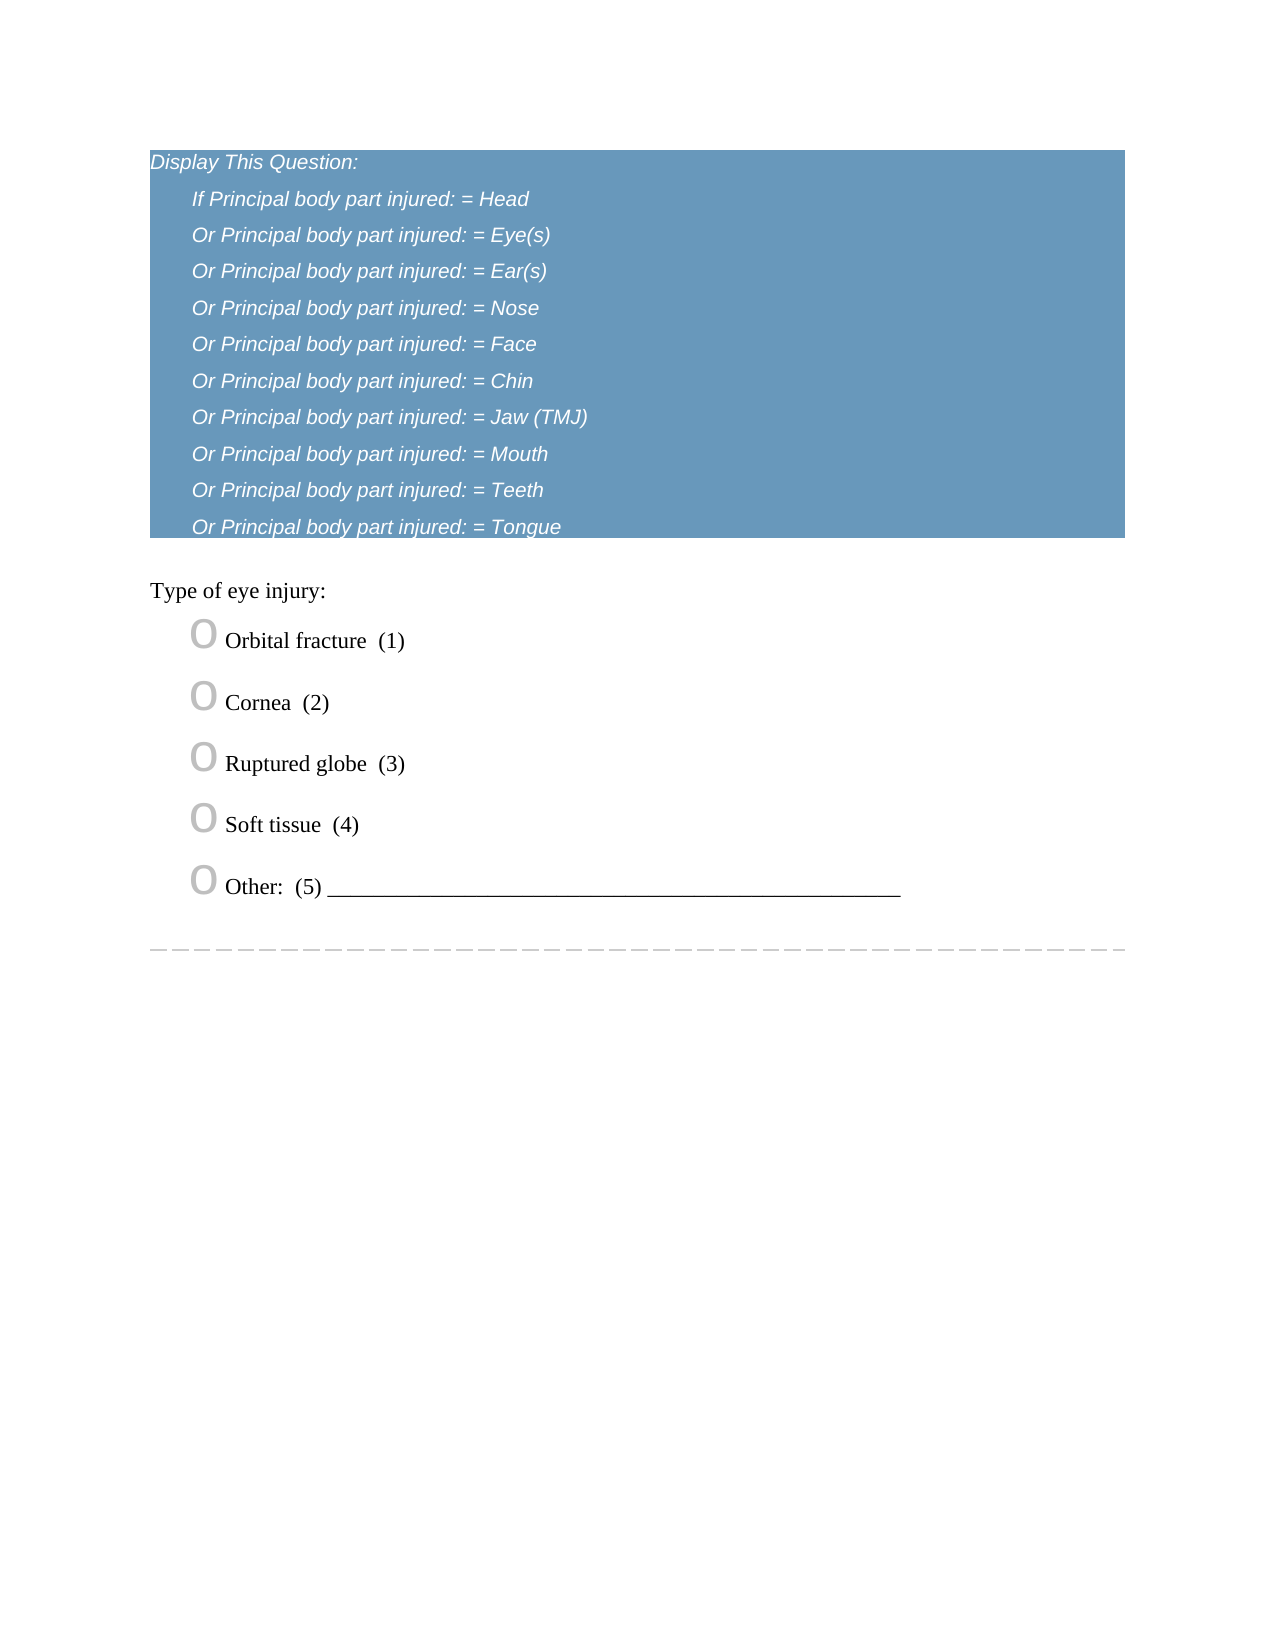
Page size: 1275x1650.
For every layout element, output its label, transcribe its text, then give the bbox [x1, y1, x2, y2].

list Soft tissue (4) [187, 788, 1125, 849]
text If Principal body part injured: = Head [150, 186, 1125, 210]
text Or Principal body part injured: = Chin [150, 369, 1125, 393]
text Or Principal body part injured: = Eye(s) [150, 223, 1125, 247]
text Or Principal body part injured: = Face [150, 332, 1125, 356]
list Other: (5) __________________________________________________ [187, 849, 1125, 911]
text Or Principal body part injured: = Teeth [150, 478, 1125, 502]
text Or Principal body part injured: = Ear(s) [150, 259, 1125, 283]
text Or Principal body part injured: = Jaw (TMJ) [150, 405, 1125, 429]
text Display This Question: [150, 150, 1125, 174]
text Or Principal body part injured: = Mouth [150, 442, 1125, 466]
list Orbital fracture (1) [187, 604, 1125, 665]
text Type of eye injury: [150, 577, 1125, 604]
text Or Principal body part injured: = Nose [150, 296, 1125, 320]
list Cornea (2) [187, 665, 1125, 726]
list Ruptured globe (3) [187, 726, 1125, 788]
text Or Principal body part injured: = Tongue [150, 514, 1125, 538]
